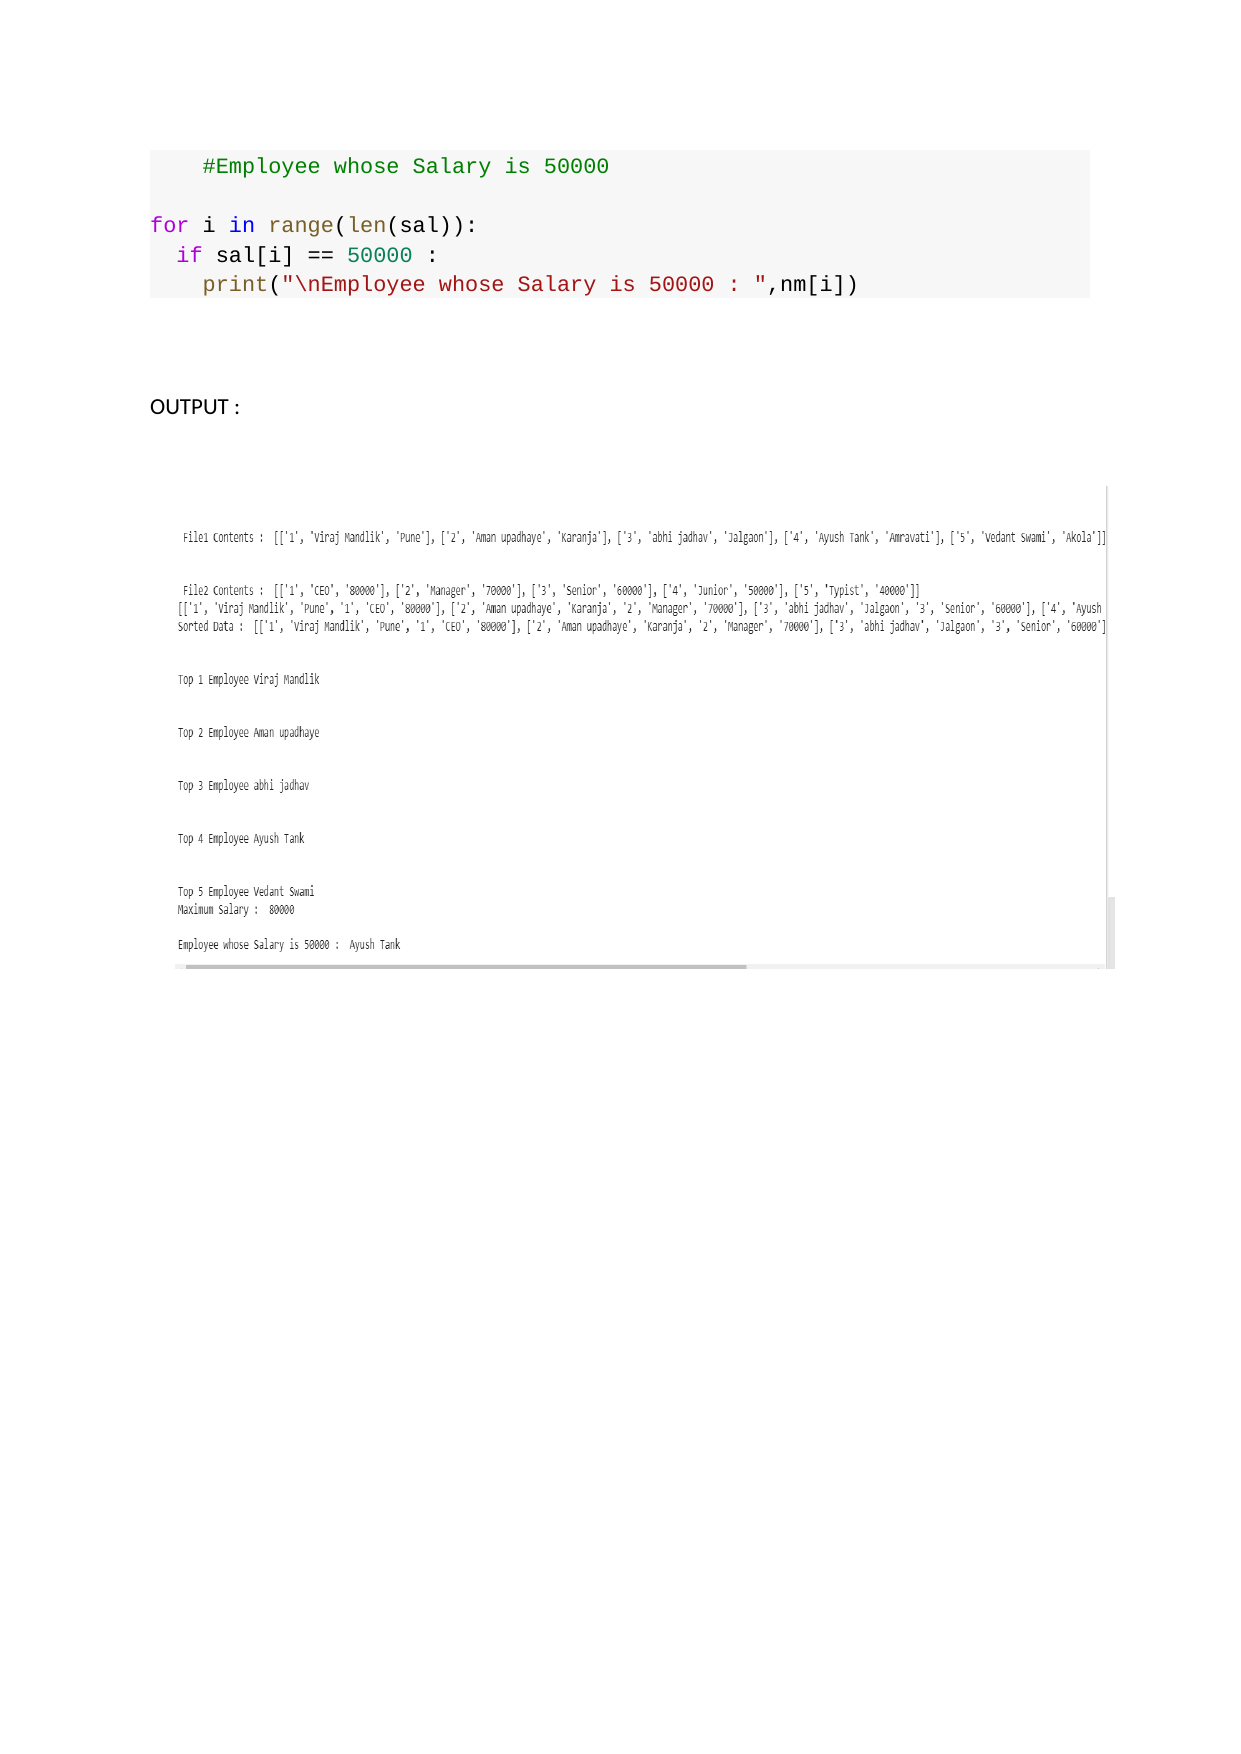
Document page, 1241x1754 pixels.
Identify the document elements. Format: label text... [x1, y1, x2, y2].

text OUTPUT : [150, 392, 1090, 420]
text print("\nEmployee whose Salary is 50000 : ",nm[i]) [150, 269, 1090, 298]
picture [150, 486, 1115, 969]
text for i in range(len(sal)): [150, 209, 1090, 239]
text if sal[i] == 50000 : [150, 239, 1090, 269]
text #Employee whose Salary is 50000 [150, 150, 1090, 180]
